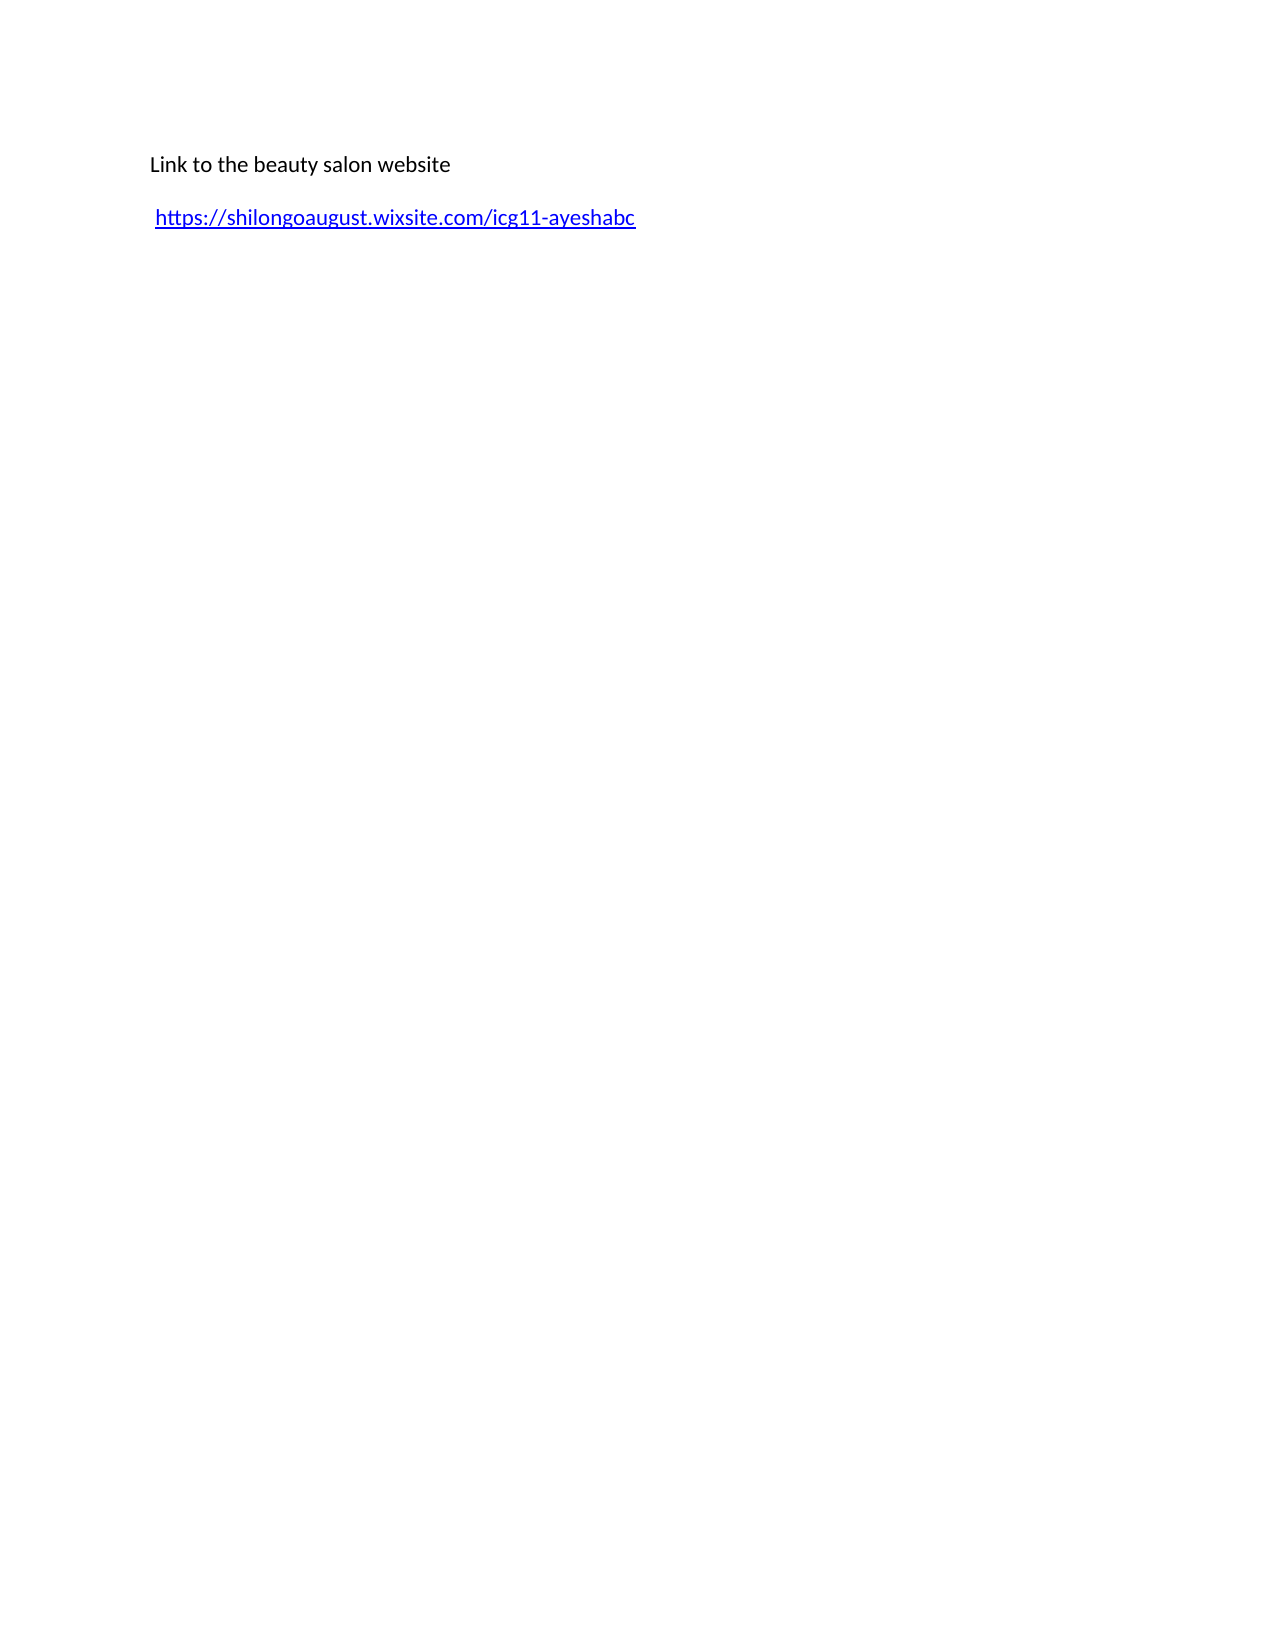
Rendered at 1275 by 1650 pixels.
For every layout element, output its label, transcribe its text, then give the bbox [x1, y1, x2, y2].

text Link to the beauty salon website [150, 150, 1125, 178]
text https://shilongoaugust.wixsite.com/icg11-ayeshabc [150, 203, 1125, 231]
